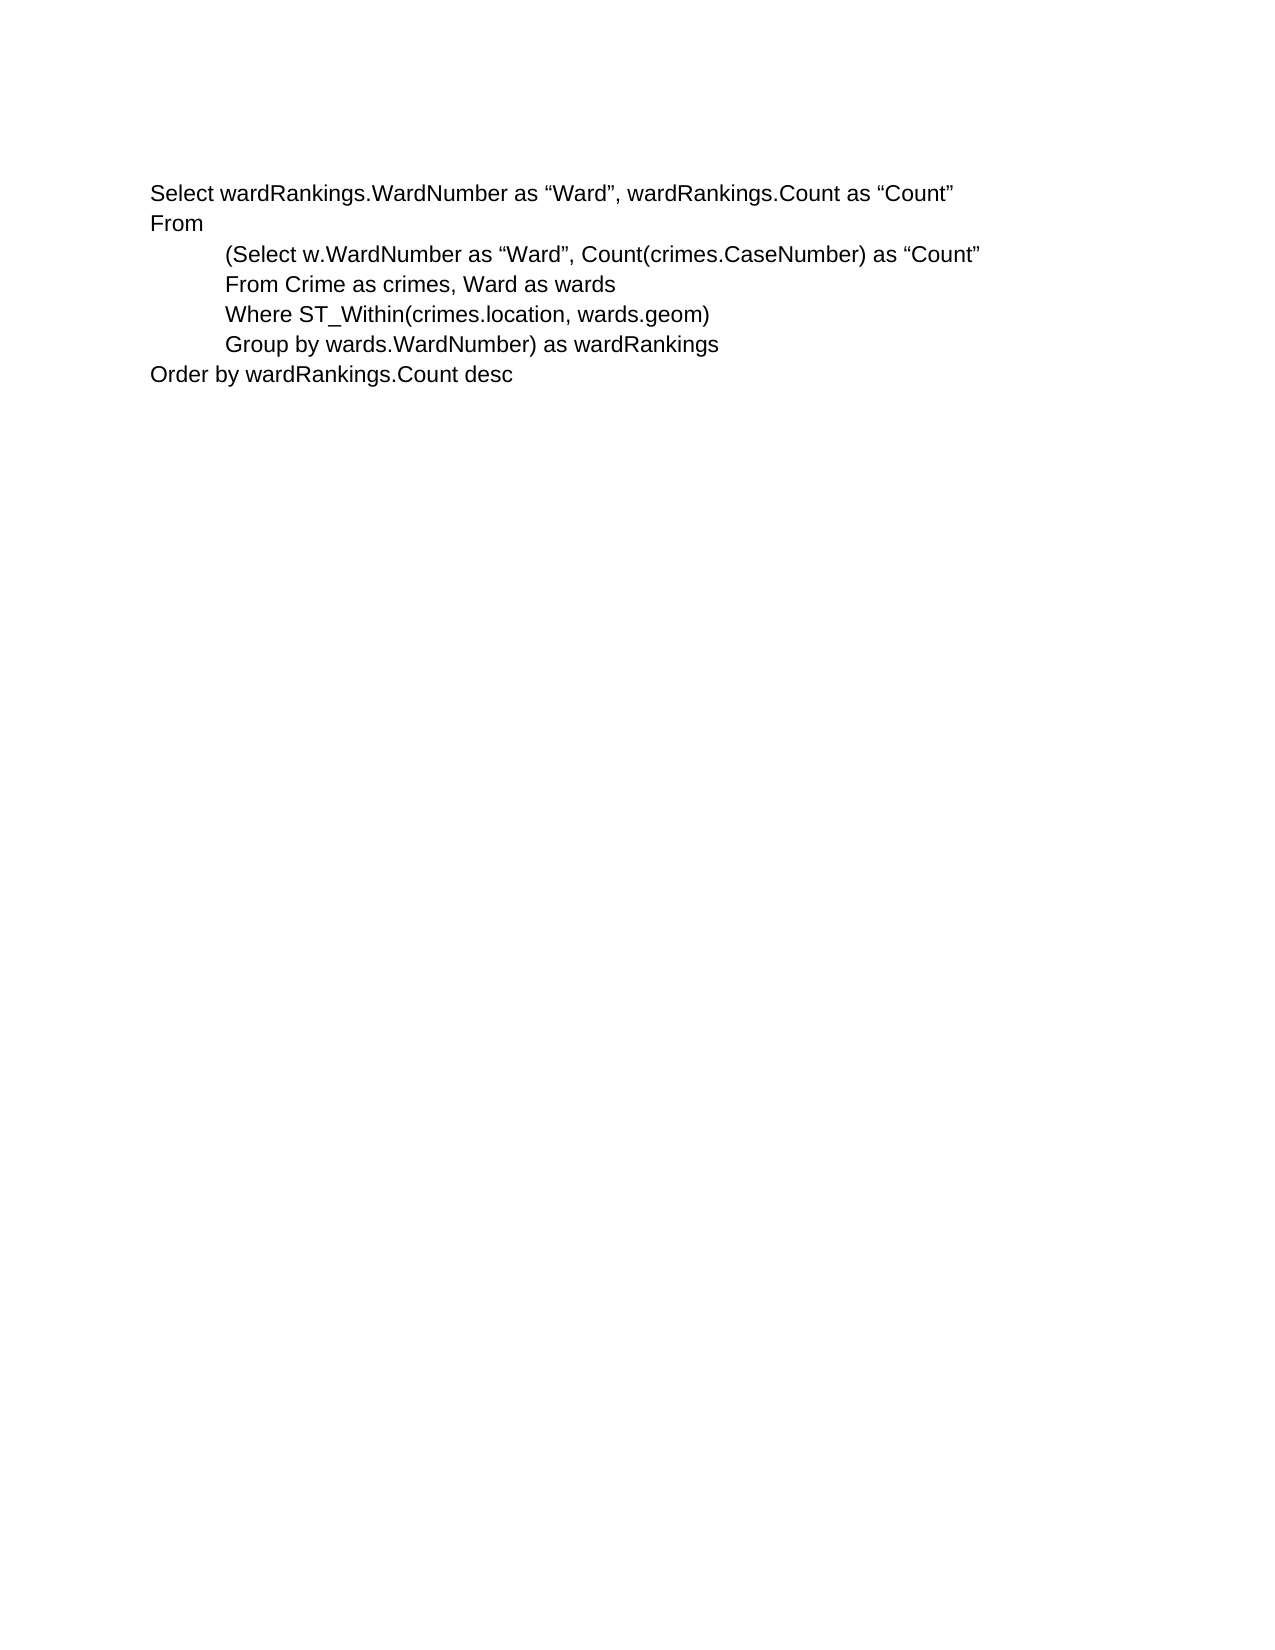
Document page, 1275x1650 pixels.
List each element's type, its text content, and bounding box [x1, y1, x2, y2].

text From [150, 210, 1125, 237]
text Order by wardRankings.Count desc [150, 361, 1125, 388]
text (Select w.WardNumber as “Ward”, Count(crimes.CaseNumber) as “Count” [225, 241, 1125, 267]
text Select wardRankings.WardNumber as “Ward”, wardRankings.Count as “Count” [150, 180, 1125, 207]
text From Crime as crimes, Ward as wards [225, 271, 1125, 297]
text Where ST_Within(crimes.location, wards.geom) [225, 301, 1125, 327]
text Group by wards.WardNumber) as wardRankings [225, 331, 1125, 358]
